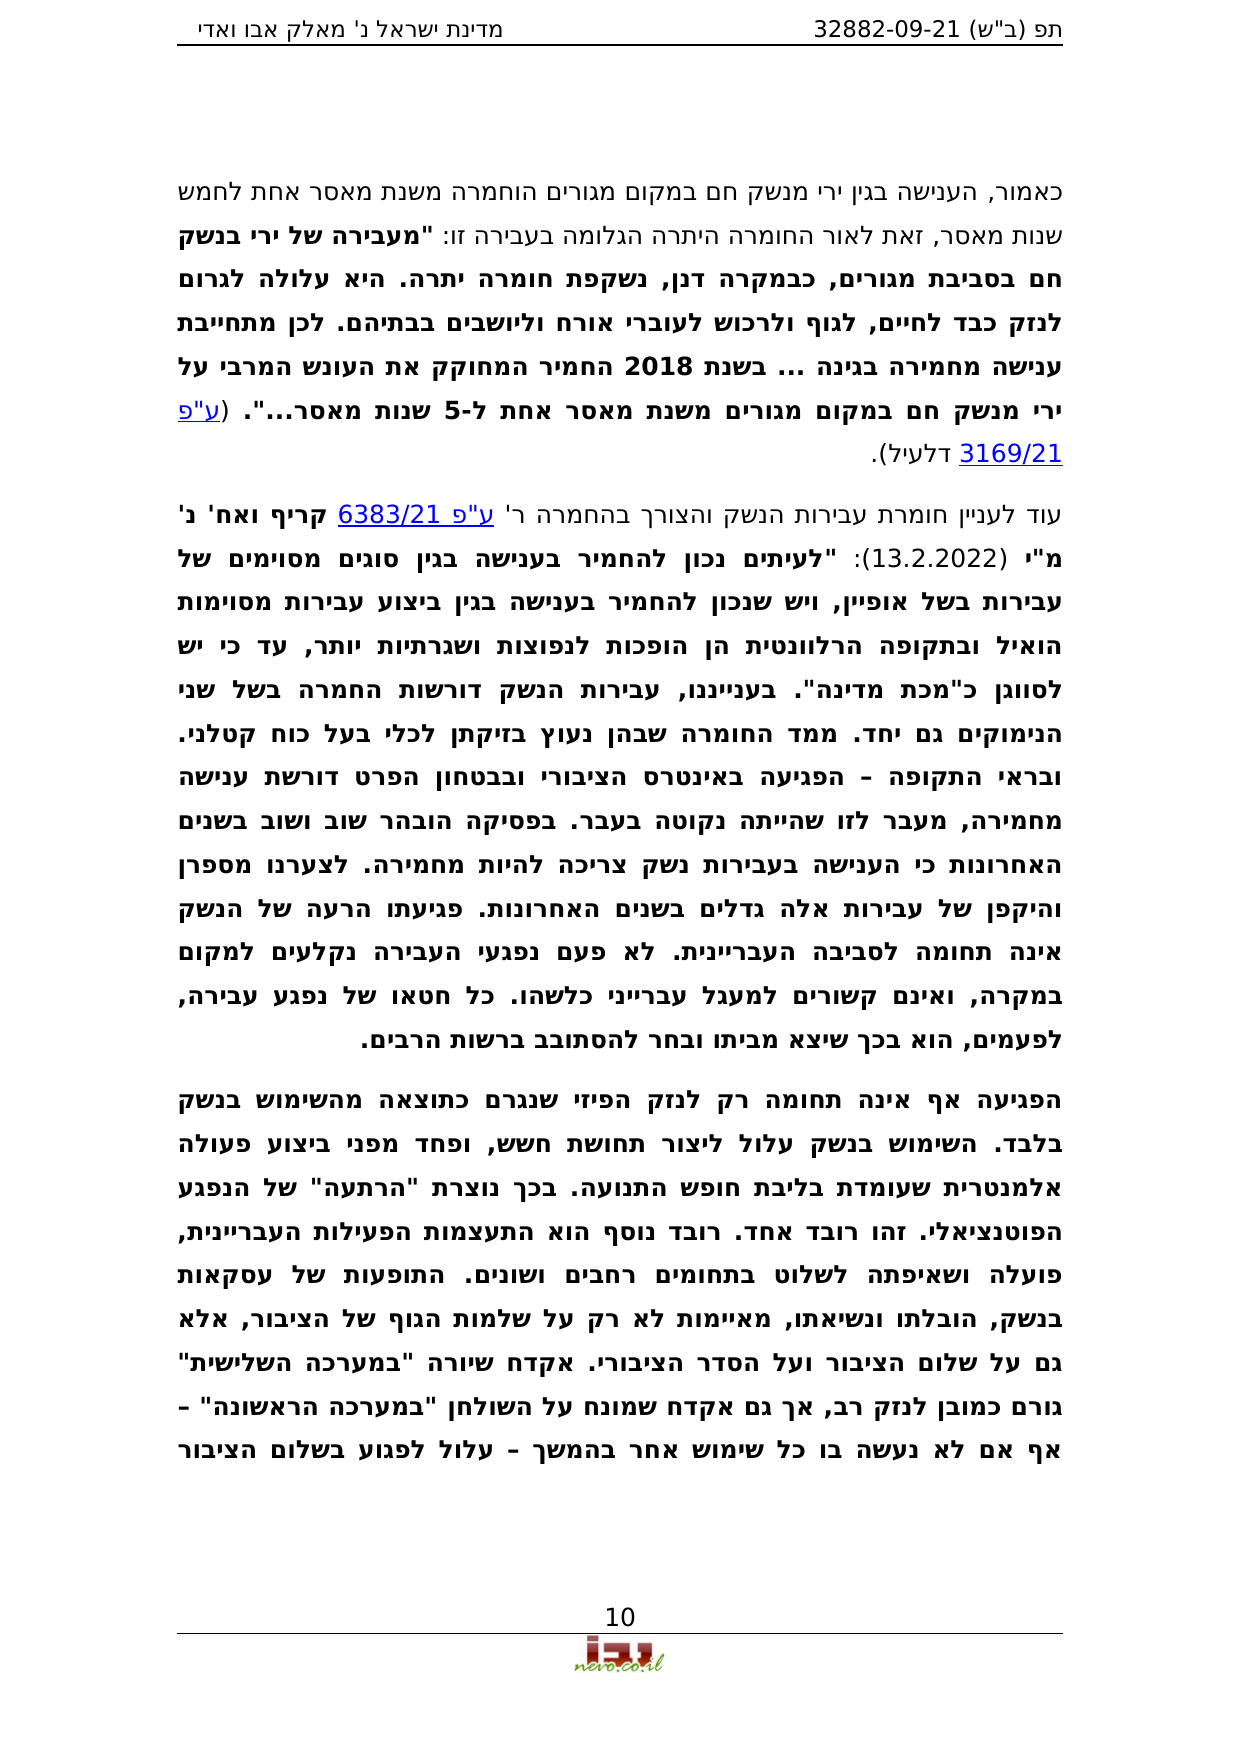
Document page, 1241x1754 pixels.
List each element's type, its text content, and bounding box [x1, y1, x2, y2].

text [177, 1086, 1063, 1465]
picture [574, 1635, 666, 1673]
text עוד לעניין חומרת עבירות הנשק והצורך בהחמרה ר' ע"פ 6383/21 קריף ואח' נ' מ"י (13.2.2022): "לעיתים נכון להחמיר בענישה בגין סוגים מסוימים של עבירות בשל אופיין, ויש שנכון להחמיר בענישה בגין ביצוע עבירות מסוימות הואיל ובתקופה הרלוונטית הן הופכות לנפוצות ושגרתיות יותר, עד כי יש לסווגן כ"מכת מדינה". בענייננו, עבירות הנשק דורשות החמרה בשל שני הנימוקים גם יחד. ממד החומרה שבהן נעוץ בזיקתן לכלי בעל כוח קטלני. ובראי התקופה – הפגיעה באינטרס הציבורי ובבטחון הפרט דורשת ענישה מחמירה, מעבר לזו שהייתה נקוטה בעבר. בפסיקה הובהר שוב ושוב בשנים האחרונות כי הענישה בעבירות נשק צריכה להיות מחמירה. לצערנו מספרן והיקפן של עבירות אלה גדלים בשנים האחרונות. פגיעתו הרעה של הנשק אינה תחומה לסביבה העבריינית. לא פעם נפגעי העבירה נקלעים למקום במקרה, ואינם קשורים למעגל עברייני כלשהו. כל חטאו של נפגע עבירה, לפעמים, הוא בכך שיצא מביתו ובחר להסתובב ברשות הרבים. [177, 500, 1063, 1054]
text כאמור, הענישה בגין ירי מנשק חם במקום מגורים הוחמרה משנת מאסר אחת לחמש שנות מאסר, זאת לאור החומרה היתרה הגלומה בעבירה זו: "מעבירה של ירי בנשק חם בסביבת מגורים, כבמקרה דנן, נשקפת חומרה יתרה. היא עלולה לגרום לנזק כבד לחיים, לגוף ולרכוש לעוברי אורח וליושבים בבתיהם. לכן מתחייבת ענישה מחמירה בגינה ... בשנת 2018 החמיר המחוקק את העונש המרבי על ירי מנשק חם במקום מגורים משנת מאסר אחת ל-5 שנות מאסר...". (ע"פ 3169/21 דלעיל). [177, 177, 1063, 469]
